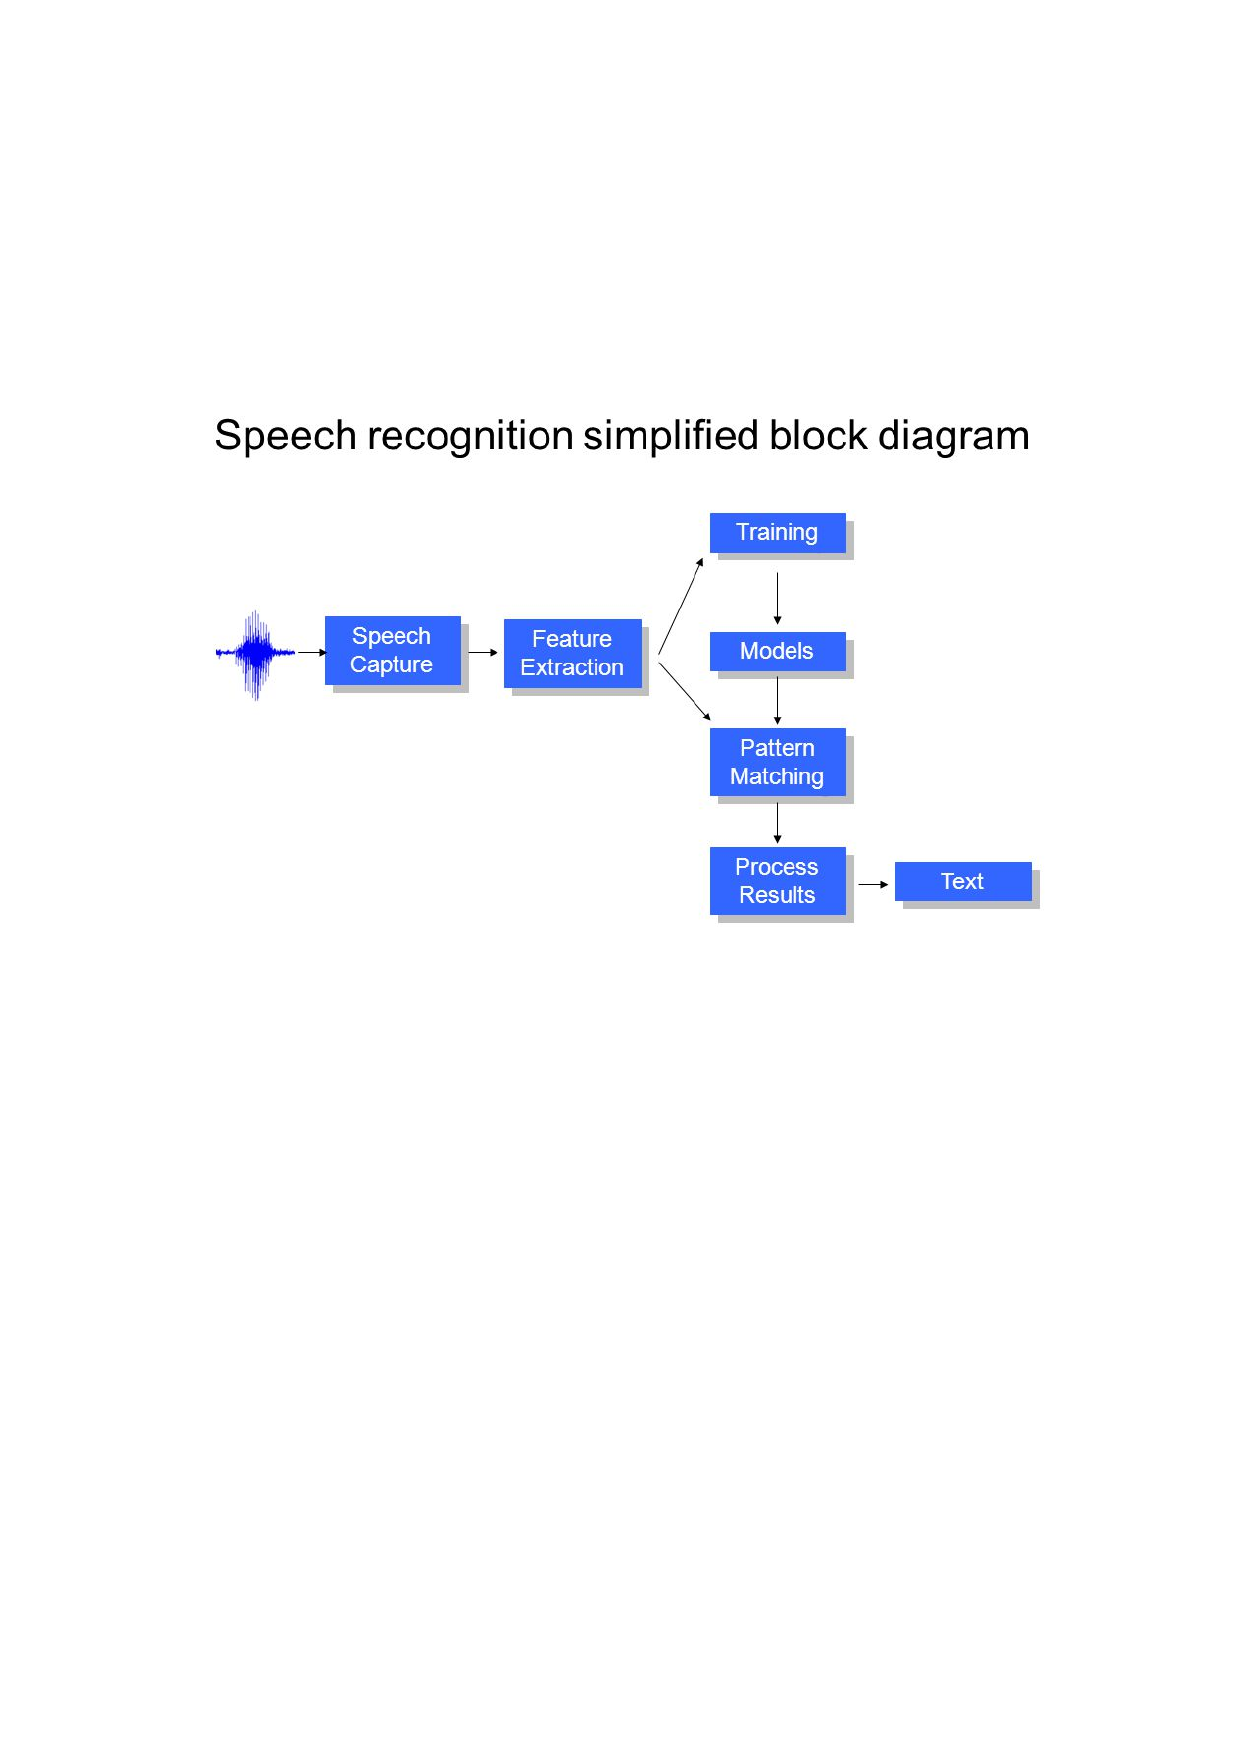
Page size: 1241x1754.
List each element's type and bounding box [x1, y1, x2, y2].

picture [150, 337, 1091, 1044]
